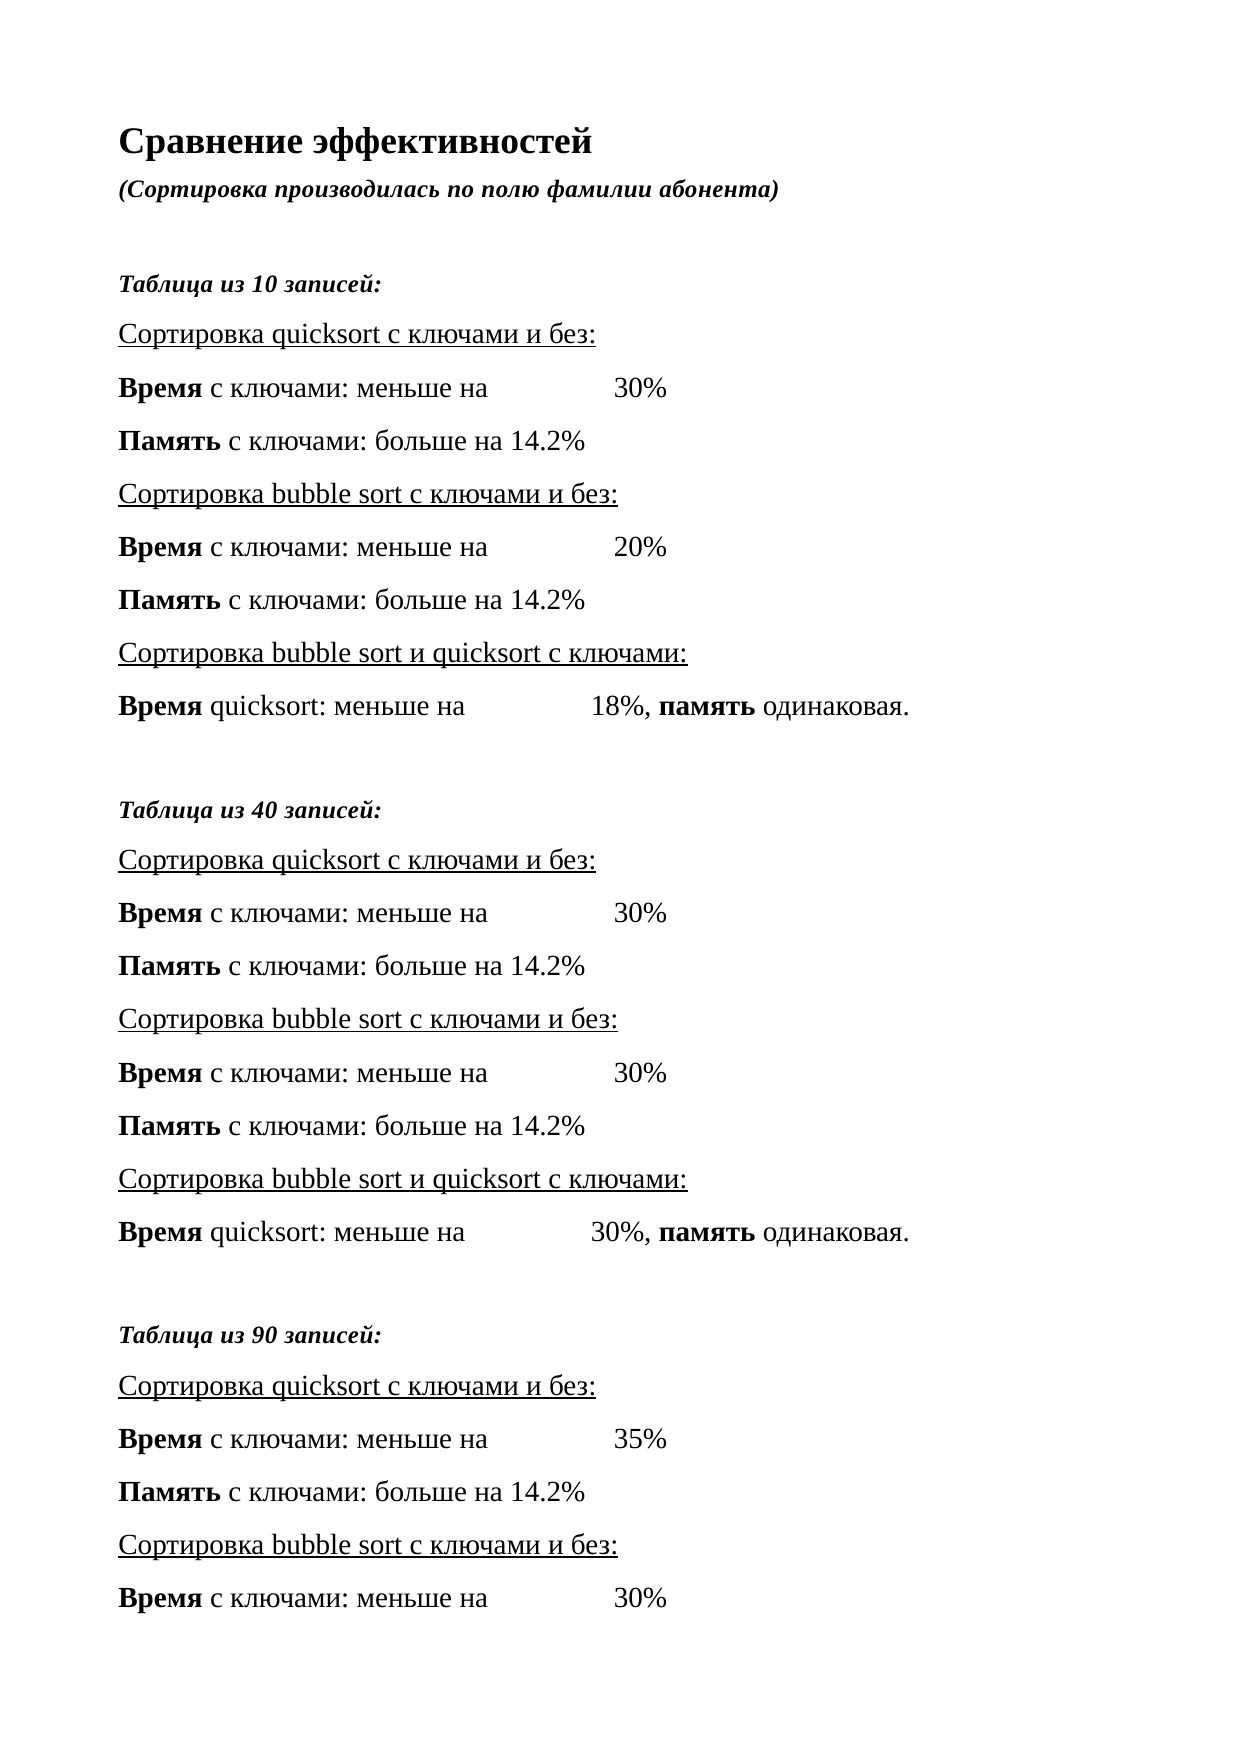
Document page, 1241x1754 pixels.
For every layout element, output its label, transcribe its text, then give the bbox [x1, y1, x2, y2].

text Время с ключами: меньше на 20% [118, 529, 1122, 563]
text Время с ключами: меньше на 30% [118, 1581, 1122, 1614]
text Память с ключами: больше на 14.2% [118, 948, 1122, 982]
text Таблица из 90 записей: [118, 1320, 1122, 1349]
text Сортировка bubble sort и quicksort с ключами: [118, 635, 1122, 669]
text Время с ключами: меньше на 30% [118, 370, 1122, 403]
text Время с ключами: меньше на 30% [118, 895, 1122, 929]
text Сортировка quicksort с ключами и без: [118, 842, 1122, 876]
text Таблица из 40 записей: [118, 795, 1122, 823]
text Сортировка bubble sort с ключами и без: [118, 476, 1122, 509]
text Сортировка bubble sort с ключами и без: [118, 1002, 1122, 1035]
text Сортировка bubble sort и quicksort с ключами: [118, 1161, 1122, 1194]
text Время с ключами: меньше на 30% [118, 1055, 1122, 1088]
text Память с ключами: больше на 14.2% [118, 1108, 1122, 1141]
text Память с ключами: больше на 14.2% [118, 423, 1122, 456]
text Время quicksort: меньше на 30%, память одинаковая. [118, 1214, 1122, 1248]
text Сортировка quicksort с ключами и без: [118, 317, 1122, 350]
text Память с ключами: больше на 14.2% [118, 1474, 1122, 1508]
text Время quicksort: меньше на 18%, память одинаковая. [118, 688, 1122, 722]
text (Сортировка производилась по полю фамилии абонента) [118, 174, 1122, 202]
text Таблица из 10 записей: [118, 269, 1122, 298]
text Память с ключами: больше на 14.2% [118, 582, 1122, 616]
text Сортировка bubble sort с ключами и без: [118, 1527, 1122, 1561]
text Время с ключами: меньше на 35% [118, 1421, 1122, 1455]
text Сортировка quicksort с ключами и без: [118, 1368, 1122, 1402]
subtitle Сравнение эффективностей [118, 118, 1122, 161]
